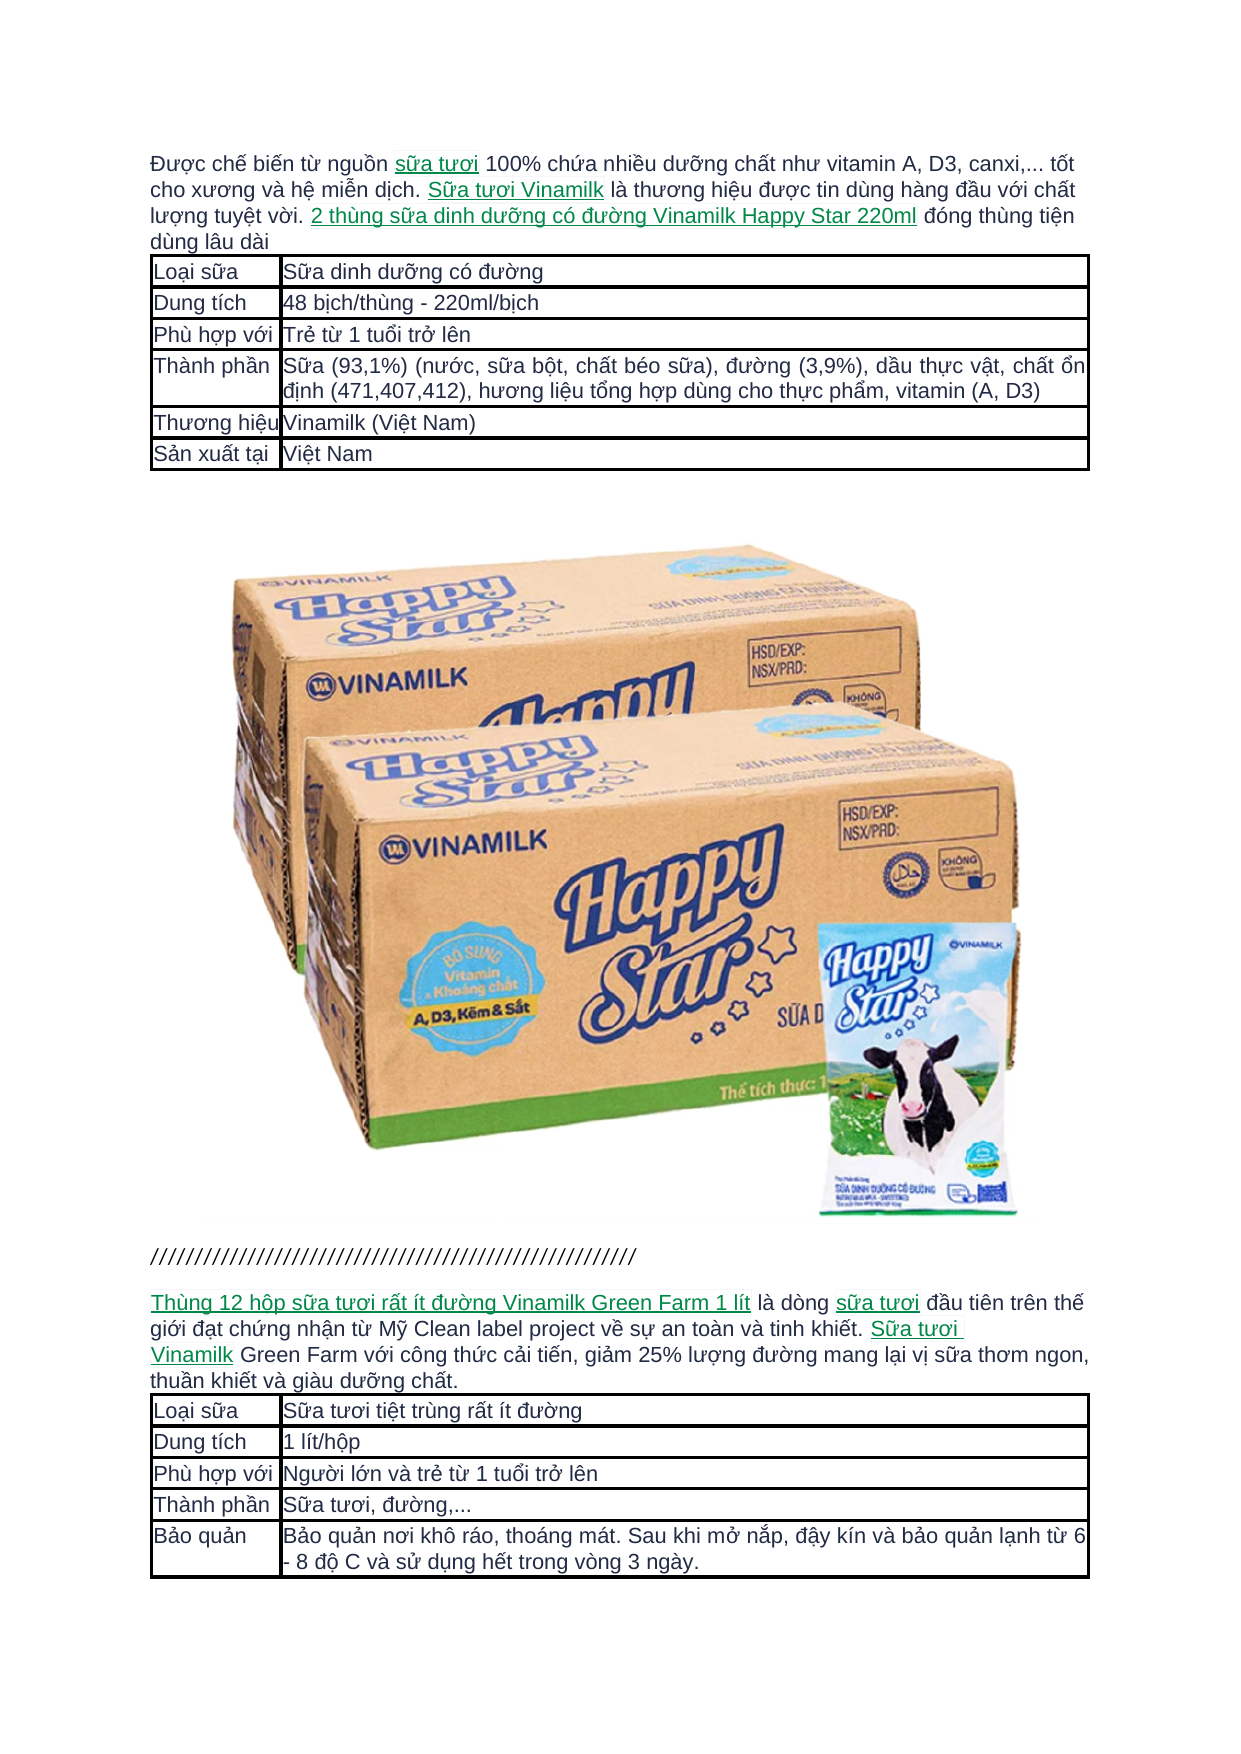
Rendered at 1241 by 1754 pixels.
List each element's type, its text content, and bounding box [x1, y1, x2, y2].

table_cell 48 bịch/thùng - 220ml/bịch [283, 289, 1087, 317]
table_header Sữa tươi tiệt trùng rất ít đường [283, 1396, 1087, 1424]
table_cell Việt Nam [283, 440, 1087, 468]
picture [150, 517, 1091, 1224]
table_cell Sản xuất tại [153, 440, 279, 468]
table_cell 1 lít/hộp [283, 1428, 1087, 1456]
table_header Loại sữa [153, 1396, 279, 1424]
table_cell Sữa (93,1%) (nước, sữa bột, chất béo sữa), đường (3,9%), dầu thực vật, chất ổn định (471,407,412), hương liệu tổng hợp dùng cho thực phẩm, vitamin (A, D3) [283, 351, 1087, 405]
text Được chế biến từ nguồn sữa tươi 100% chứa nhiều dưỡng chất như vitamin A, D3, canxi,... tốt cho xương và hệ miễn dịch. Sữa tươi Vinamilk là thương hiệu được tin dùng hàng đầu với chất lượng tuyệt vời. 2 thùng sữa dinh dưỡng có đường Vinamilk Happy Star 220ml đóng thùng tiện dùng lâu dài [150, 150, 1090, 254]
table_cell Dung tích [153, 1428, 279, 1456]
table_cell Trẻ từ 1 tuổi trở lên [283, 320, 1087, 348]
table_cell Thương hiệu [153, 408, 279, 436]
table_cell Bảo quản [153, 1522, 279, 1575]
table_header Sữa dinh dưỡng có đường [283, 257, 1087, 285]
table_cell Bảo quản nơi khô ráo, thoáng mát. Sau khi mở nắp, đậy kín và bảo quản lạnh từ 6 - 8 độ C và sử dụng hết trong vòng 3 ngày. [283, 1522, 1087, 1575]
table_cell Sữa tươi, đường,... [283, 1490, 1087, 1519]
table_cell Dung tích [153, 289, 279, 317]
table_cell Người lớn và trẻ từ 1 tuổi trở lên [283, 1459, 1087, 1487]
text Thùng 12 hộp sữa tươi rất ít đường Vinamilk Green Farm 1 lít là dòng sữa tươi đầu tiên trên thế giới đạt chứng nhận từ Mỹ Clean label project về sự an toàn và tinh khiết. Sữa tươi Vinamilk Green Farm với công thức cải tiến, giảm 25% lượng đường mang lại vị sữa thơm ngon, thuần khiết và giàu dưỡng chất. [150, 1289, 1090, 1393]
table_cell Thành phần [153, 1490, 279, 1519]
text /////////////////////////////////////////////////////// [150, 1242, 1090, 1270]
table_cell Thành phần [153, 351, 279, 405]
table_header Loại sữa [153, 257, 279, 285]
table_cell Phù hợp với [153, 320, 279, 348]
table_cell Phù hợp với [153, 1459, 279, 1487]
table_cell Vinamilk (Việt Nam) [283, 408, 1087, 436]
